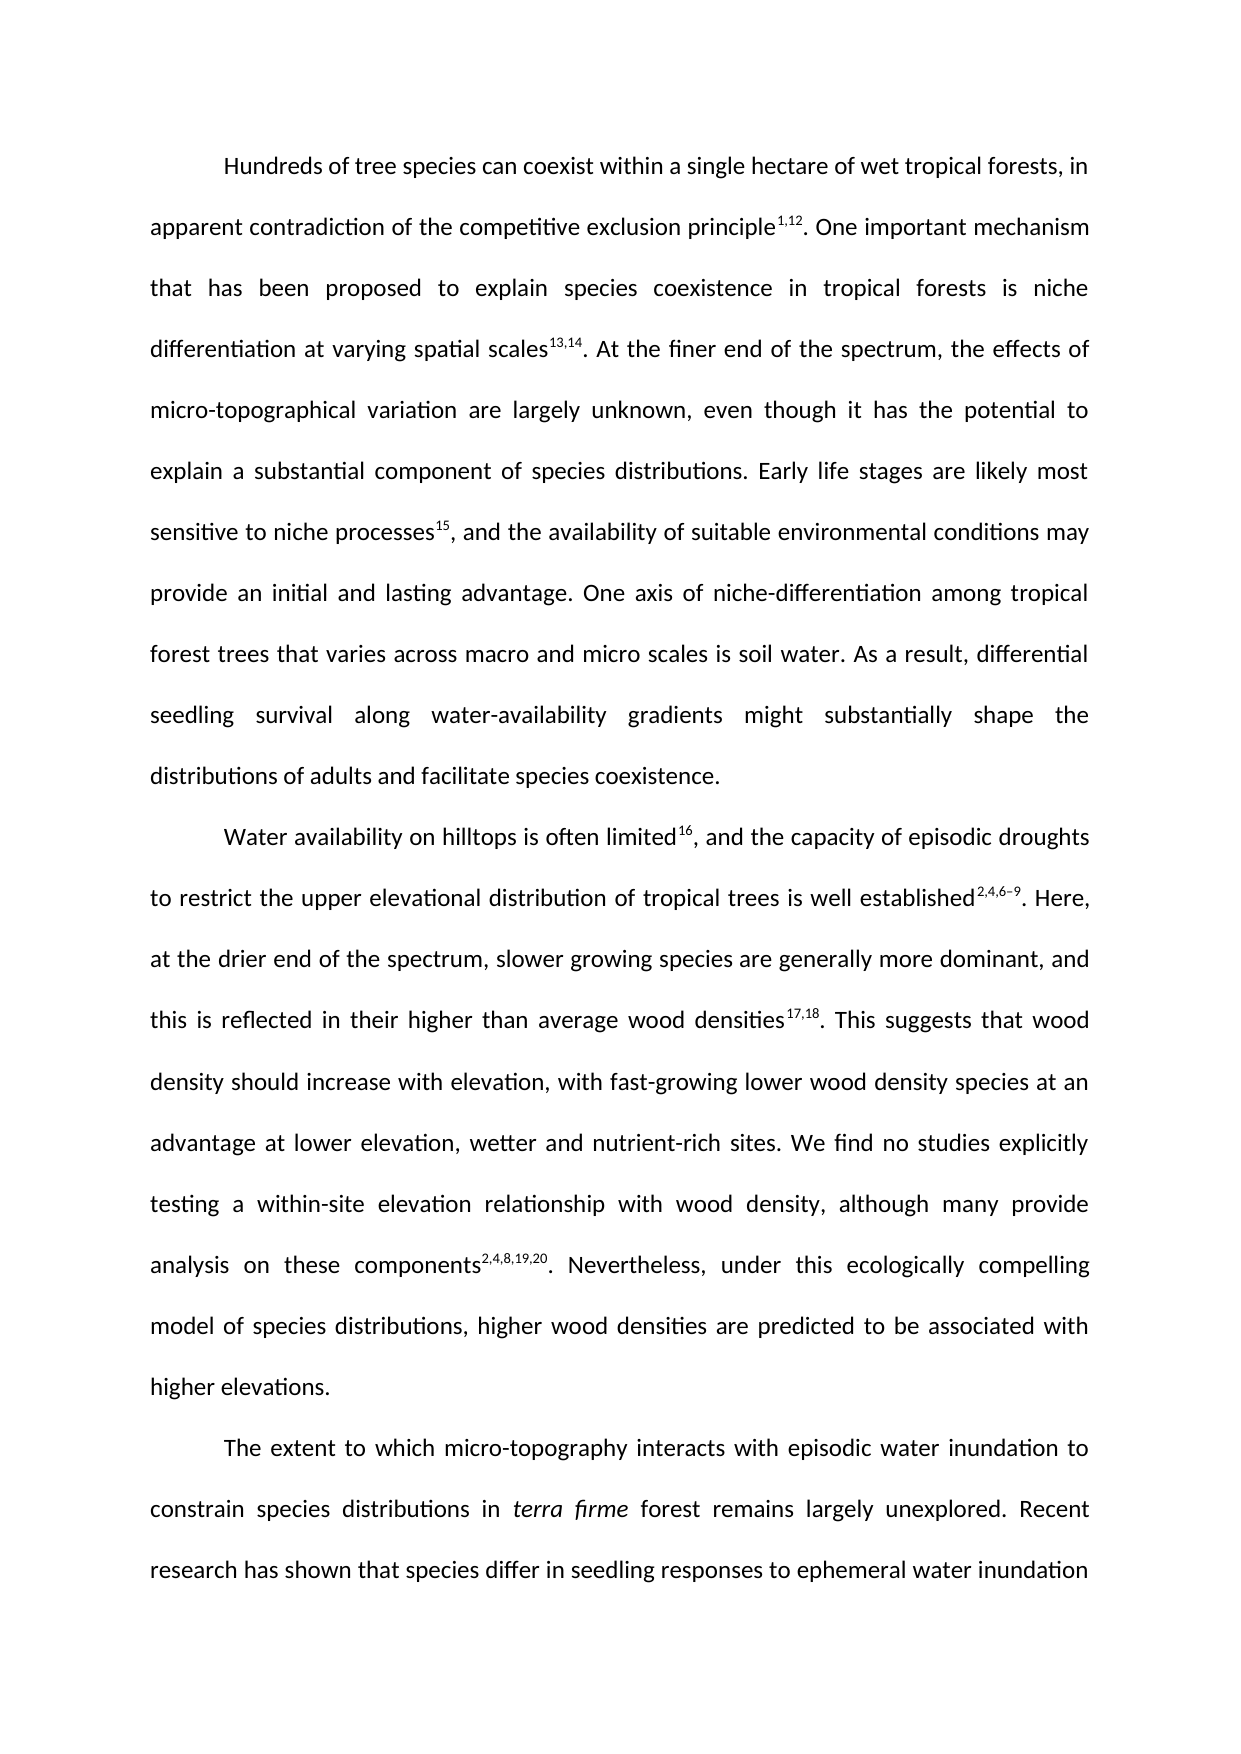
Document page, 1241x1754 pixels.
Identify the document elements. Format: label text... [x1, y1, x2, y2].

text Hundreds of tree species can coexist within a single hectare of wet tropical forests, in apparent contradiction of the competitive exclusion principle1,12. One important mechanism that has been proposed to explain species coexistence in tropical forests is niche differentiation at varying spatial scales13,14. At the finer end of the spectrum, the effects of micro-topographical variation are largely unknown, even though it has the potential to explain a substantial component of species distributions. Early life stages are likely most sensitive to niche processes15, and the availability of suitable environmental conditions may provide an initial and lasting advantage. One axis of niche-differentiation among tropical forest trees that varies across macro and micro scales is soil water. As a result, differential seedling survival along water-availability gradients might substantially shape the distributions of adults and facilitate species coexistence. [150, 150, 1090, 791]
text Water availability on hilltops is often limited16, and the capacity of episodic droughts to restrict the upper elevational distribution of tropical trees is well established2,4,6–9. Here, at the drier end of the spectrum, slower growing species are generally more dominant, and this is reflected in their higher than average wood densities17,18. This suggests that wood density should increase with elevation, with fast-growing lower wood density species at an advantage at lower elevation, wetter and nutrient-rich sites. We find no studies explicitly testing a within-site elevation relationship with wood density, although many provide analysis on these components2,4,8,19,20. Nevertheless, under this ecologically compelling model of species distributions, higher wood densities are predicted to be associated with higher elevations. [150, 821, 1090, 1401]
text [150, 1432, 1090, 1584]
